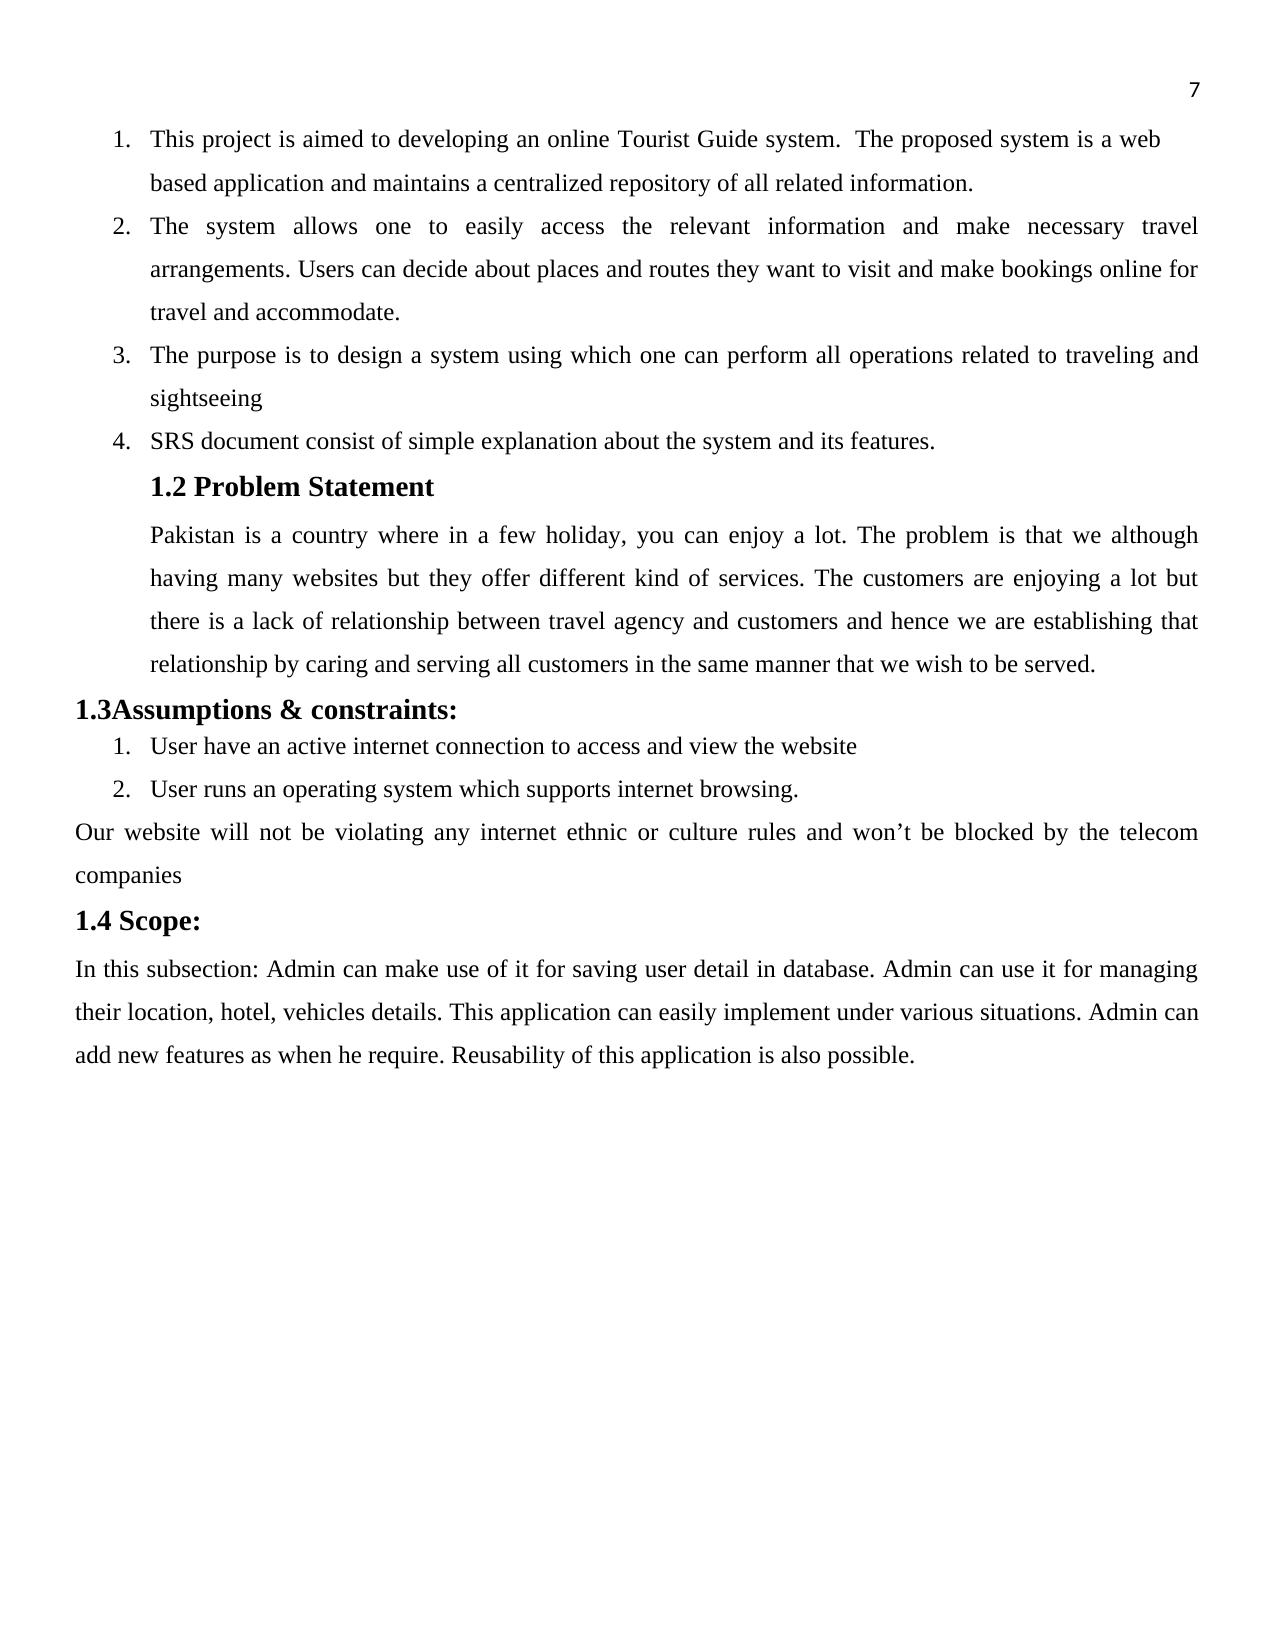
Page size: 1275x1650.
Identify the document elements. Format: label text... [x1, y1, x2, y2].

text 1.3Assumptions & constraints: [75, 692, 1200, 726]
list SRS document consist of simple explanation about the system and its features. [112, 426, 1200, 455]
list The purpose is to design a system using which one can perform all operations related to traveling and sightseeing [112, 340, 1200, 412]
list 1.2 Problem Statement [150, 469, 1200, 503]
text Our website will not be violating any internet ethnic or culture rules and won’t be blocked by the telecom companies [75, 817, 1200, 889]
list The system allows one to easily access the relevant information and make necessary travel arrangements. Users can decide about places and routes they want to visit and make bookings online for travel and accommodate. [112, 211, 1200, 326]
list User runs an operating system which supports internet browsing. [112, 774, 1200, 803]
list User have an active internet connection to access and view the website [112, 731, 1200, 760]
text 1.4 Scope: [75, 903, 1200, 937]
list This project is aimed to developing an online Tourist Guide system. The proposed system is a web based application and maintains a centralized repository of all related information. [112, 124, 1161, 196]
text In this subsection: Admin can make use of it for saving user detail in database. Admin can use it for managing their location, hotel, vehicles details. This application can easily implement under various situations. Admin can add new features as when he require. Reusability of this application is also possible. [75, 954, 1200, 1069]
list Pakistan is a country where in a few holiday, you can enjoy a lot. The problem is that we although having many websites but they offer different kind of services. The customers are enjoying a lot but there is a lack of relationship between travel agency and customers and hence we are establishing that relationship by caring and serving all customers in the same manner that we wish to be served. [150, 520, 1200, 678]
